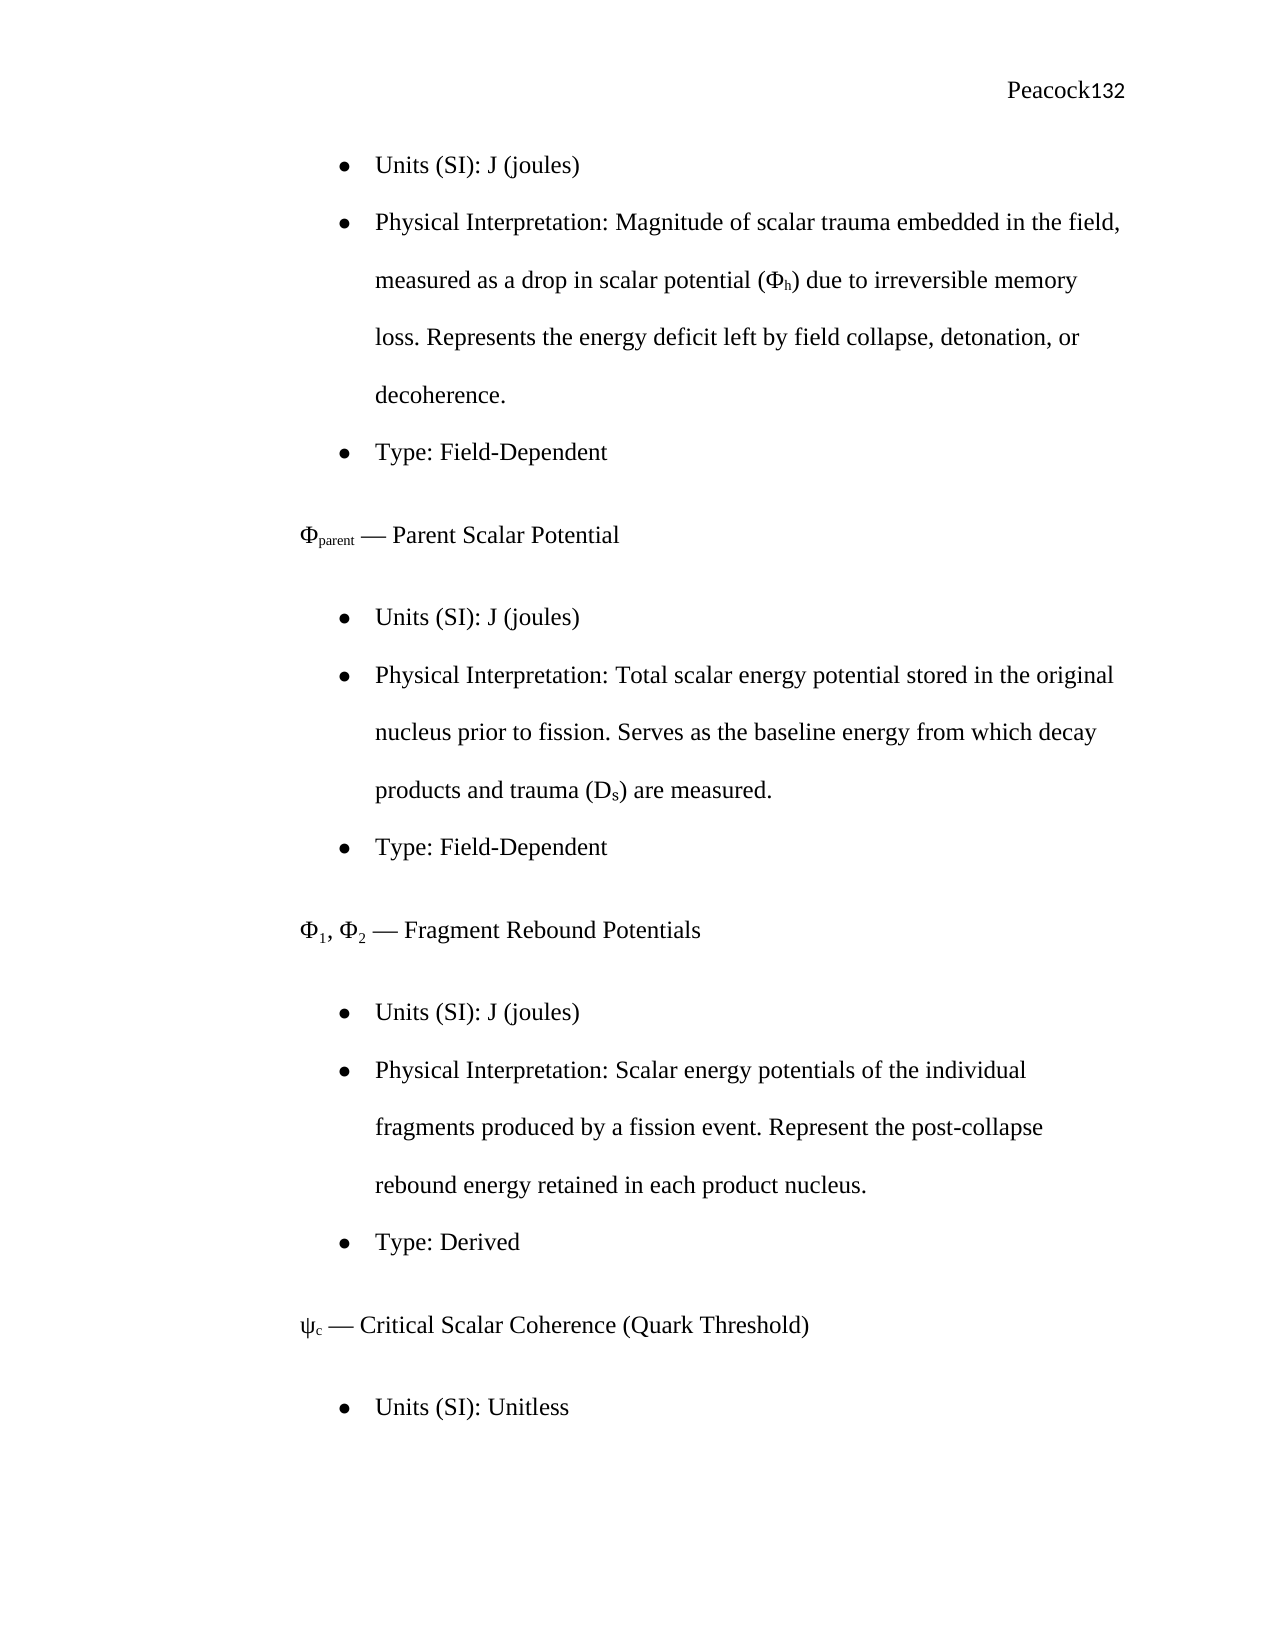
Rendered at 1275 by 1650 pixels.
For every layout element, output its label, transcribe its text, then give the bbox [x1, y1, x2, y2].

text ψc — Critical Scalar Coherence (Quark Threshold) [300, 1310, 1125, 1339]
list Units (SI): J (joules) [337, 602, 1125, 631]
list Type: Derived [337, 1227, 1125, 1256]
text Φ₁, Φ₂ — Fragment Rebound Potentials [300, 915, 1125, 944]
list Physical Interpretation: Magnitude of scalar trauma embedded in the field, measured as a drop in scalar potential (Φh) due to irreversible memory loss. Represents the energy deficit left by field collapse, detonation, or decoherence. [337, 207, 1125, 409]
list Physical Interpretation: Scalar energy potentials of the individual fragments produced by a fission event. Represent the post-collapse rebound energy retained in each product nucleus. [337, 1055, 1125, 1199]
list Type: Field-Dependent [337, 437, 1125, 466]
list Physical Interpretation: Total scalar energy potential stored in the original nucleus prior to fission. Serves as the baseline energy from which decay products and trauma (Dₛ) are measured. [337, 660, 1125, 804]
text Φparent — Parent Scalar Potential [300, 520, 1125, 549]
list Units (SI): Unitless [337, 1392, 1125, 1421]
list Units (SI): J (joules) [337, 997, 1125, 1026]
list Units (SI): J (joules) [337, 150, 1125, 179]
list Type: Field-Dependent [337, 832, 1125, 861]
